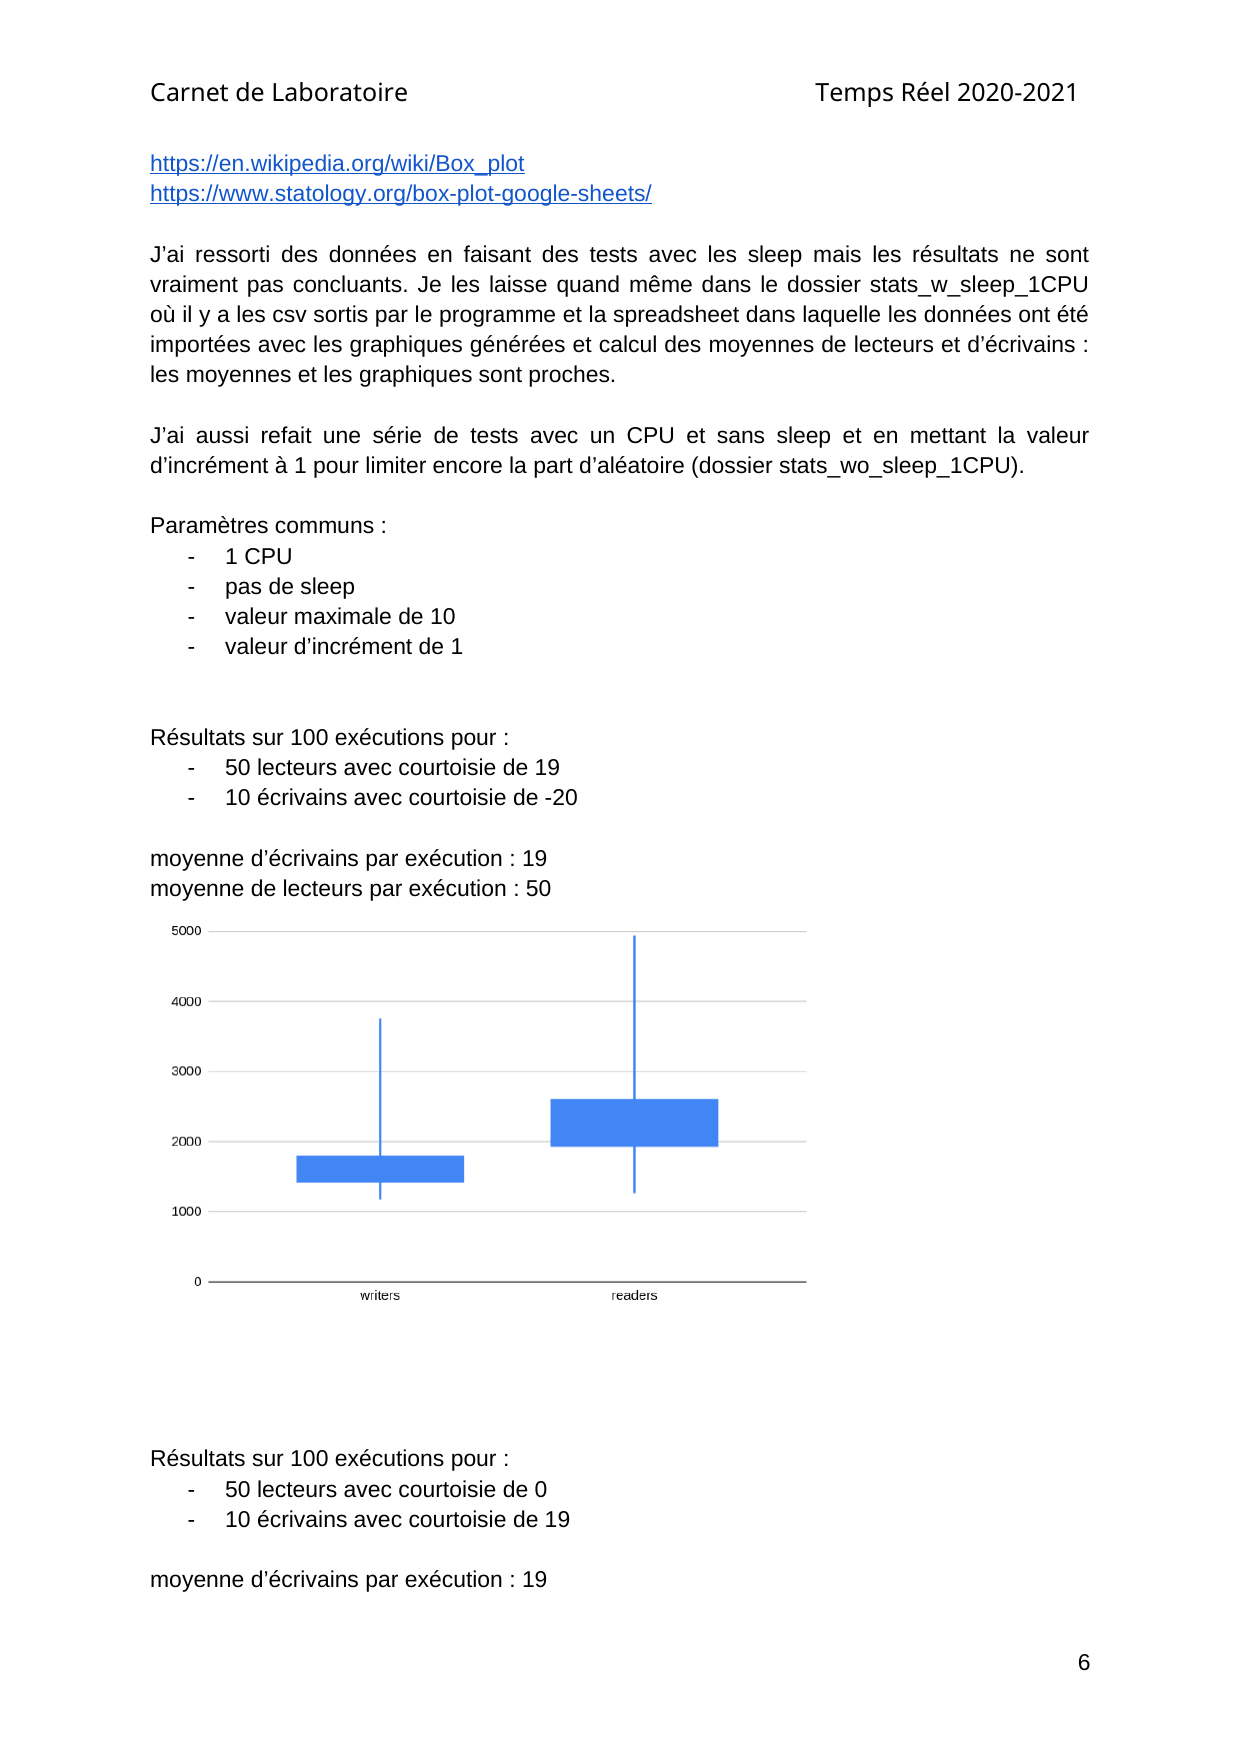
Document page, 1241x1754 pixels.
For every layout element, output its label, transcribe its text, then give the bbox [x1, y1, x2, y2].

list pas de sleep [187, 573, 1090, 599]
list 1 CPU [187, 543, 1090, 569]
text https://en.wikipedia.org/wiki/Box_plot [150, 150, 1090, 176]
text Paramètres communs : [150, 512, 1090, 539]
text Résultats sur 100 exécutions pour : [150, 724, 1090, 750]
text moyenne d’écrivains par exécution : 19 [150, 1566, 1090, 1593]
list valeur maximale de 10 [187, 603, 1090, 629]
text J’ai aussi refait une série de tests avec un CPU et sans sleep et en mettant la valeur d’incrément à 1 pour limiter encore la part d’aléatoire (dossier stats_wo_sleep_1CPU). [150, 422, 1090, 478]
list 10 écrivains avec courtoisie de -20 [187, 784, 1090, 811]
list valeur d’incrément de 1 [187, 633, 1090, 660]
list 50 lecteurs avec courtoisie de 19 [187, 754, 1090, 781]
text moyenne d’écrivains par exécution : 19 [150, 845, 1090, 871]
text Résultats sur 100 exécutions pour : [150, 1445, 1090, 1472]
list 50 lecteurs avec courtoisie de 0 [187, 1476, 1090, 1502]
picture [150, 905, 825, 1321]
text https://www.statology.org/box-plot-google-sheets/ [150, 180, 1090, 207]
text moyenne de lecteurs par exécution : 50 [150, 875, 1090, 901]
list 10 écrivains avec courtoisie de 19 [187, 1506, 1090, 1532]
text J’ai ressorti des données en faisant des tests avec les sleep mais les résultats ne sont vraiment pas concluants. Je les laisse quand même dans le dossier stats_w_sleep_1CPU où il y a les csv sortis par le programme et la spreadsheet dans laquelle les données ont été importées avec les graphiques générées et calcul des moyennes de lecteurs et d’écrivains : les moyennes et les graphiques sont proches. [150, 241, 1090, 388]
